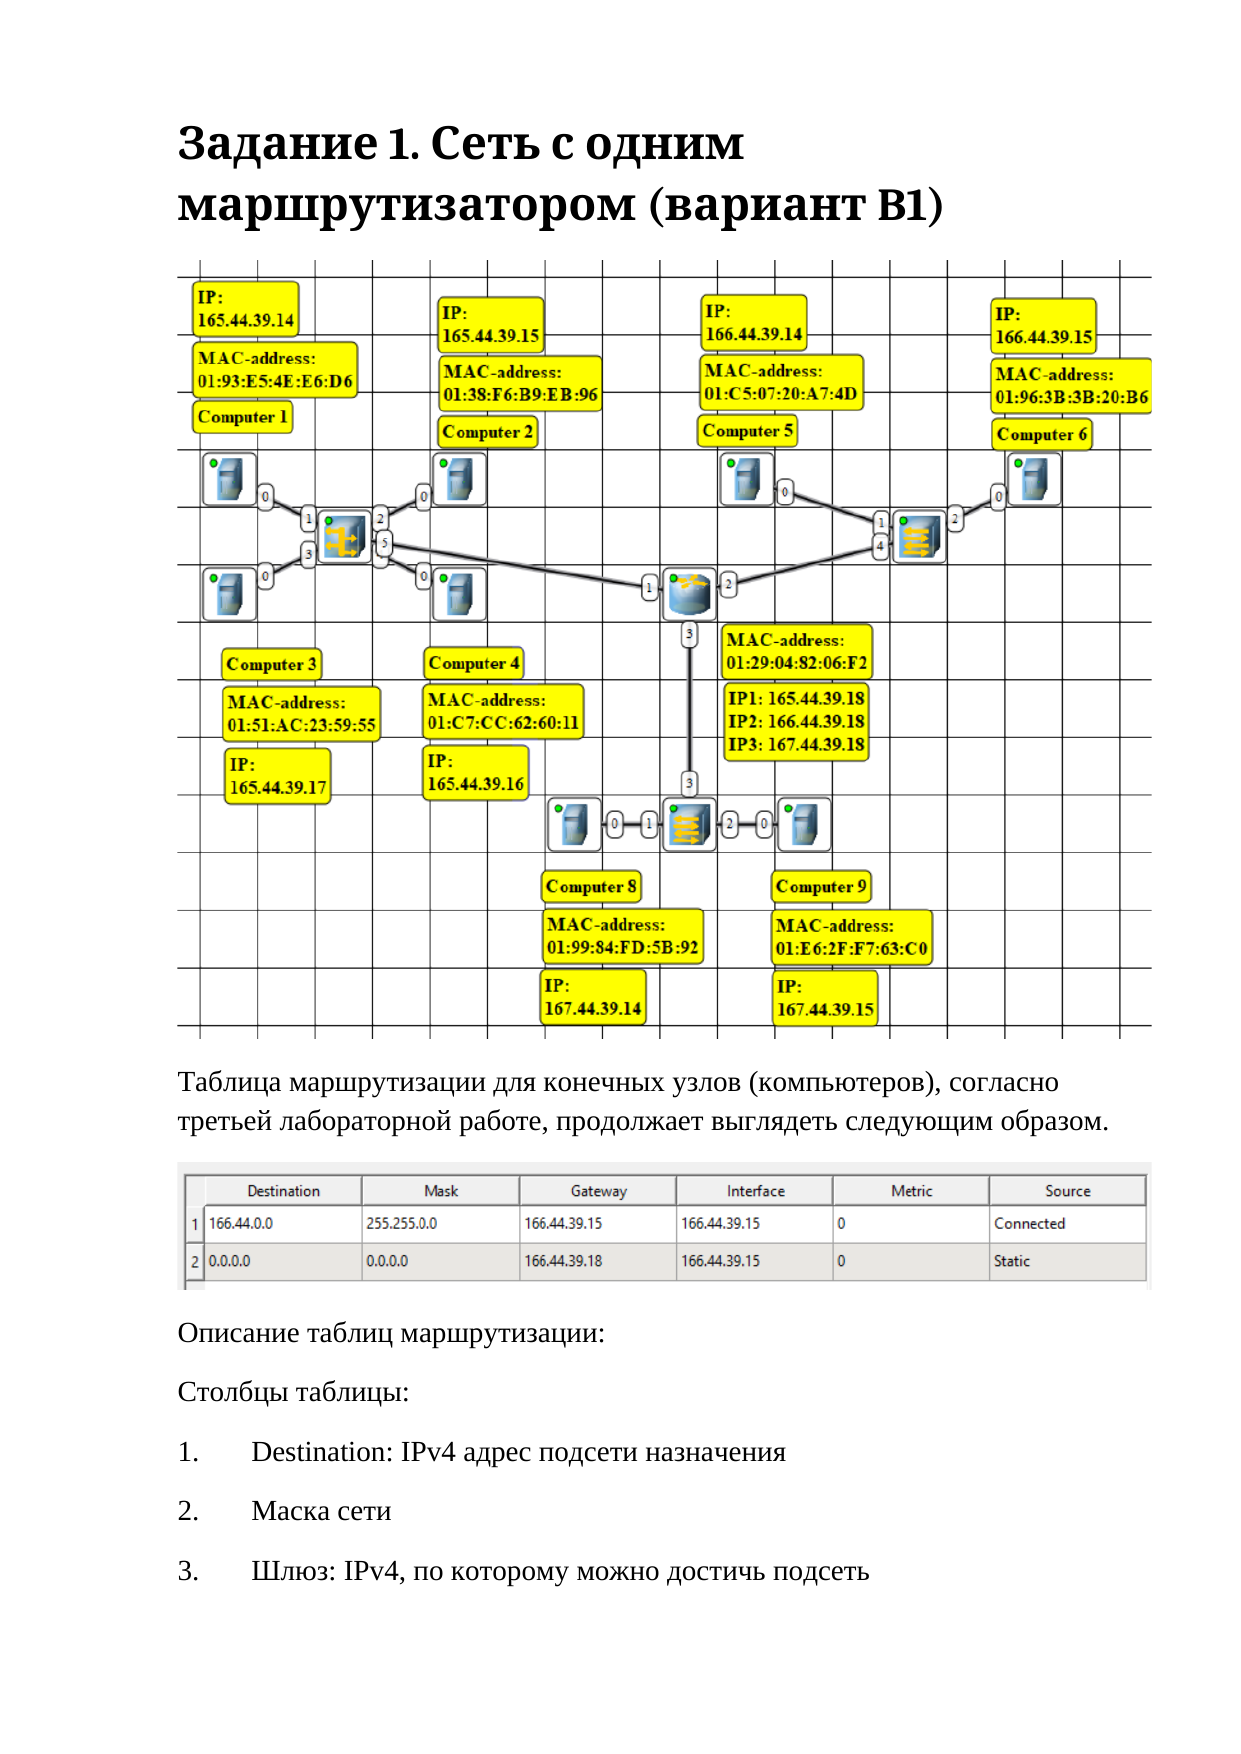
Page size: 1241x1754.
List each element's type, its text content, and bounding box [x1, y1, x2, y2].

text Описание таблиц маршрутизации: [177, 1315, 1152, 1349]
text Задание 1. Сеть с одним маршрутизатором (вариант B1) [177, 118, 1152, 231]
text 2. Маска сети [177, 1493, 1152, 1527]
picture [177, 260, 1152, 1039]
text 1. Destination: IPv4 адрес подсети назначения [177, 1434, 1152, 1467]
text 3. Шлюз: IPv4, по которому можно достичь подсеть [177, 1553, 1152, 1586]
text Таблица маршрутизации для конечных узлов (компьютеров), согласно третьей лабораторной работе, продолжает выглядеть следующим образом. [177, 1064, 1152, 1137]
picture [177, 1162, 1152, 1290]
text Столбцы таблицы: [177, 1374, 1152, 1408]
